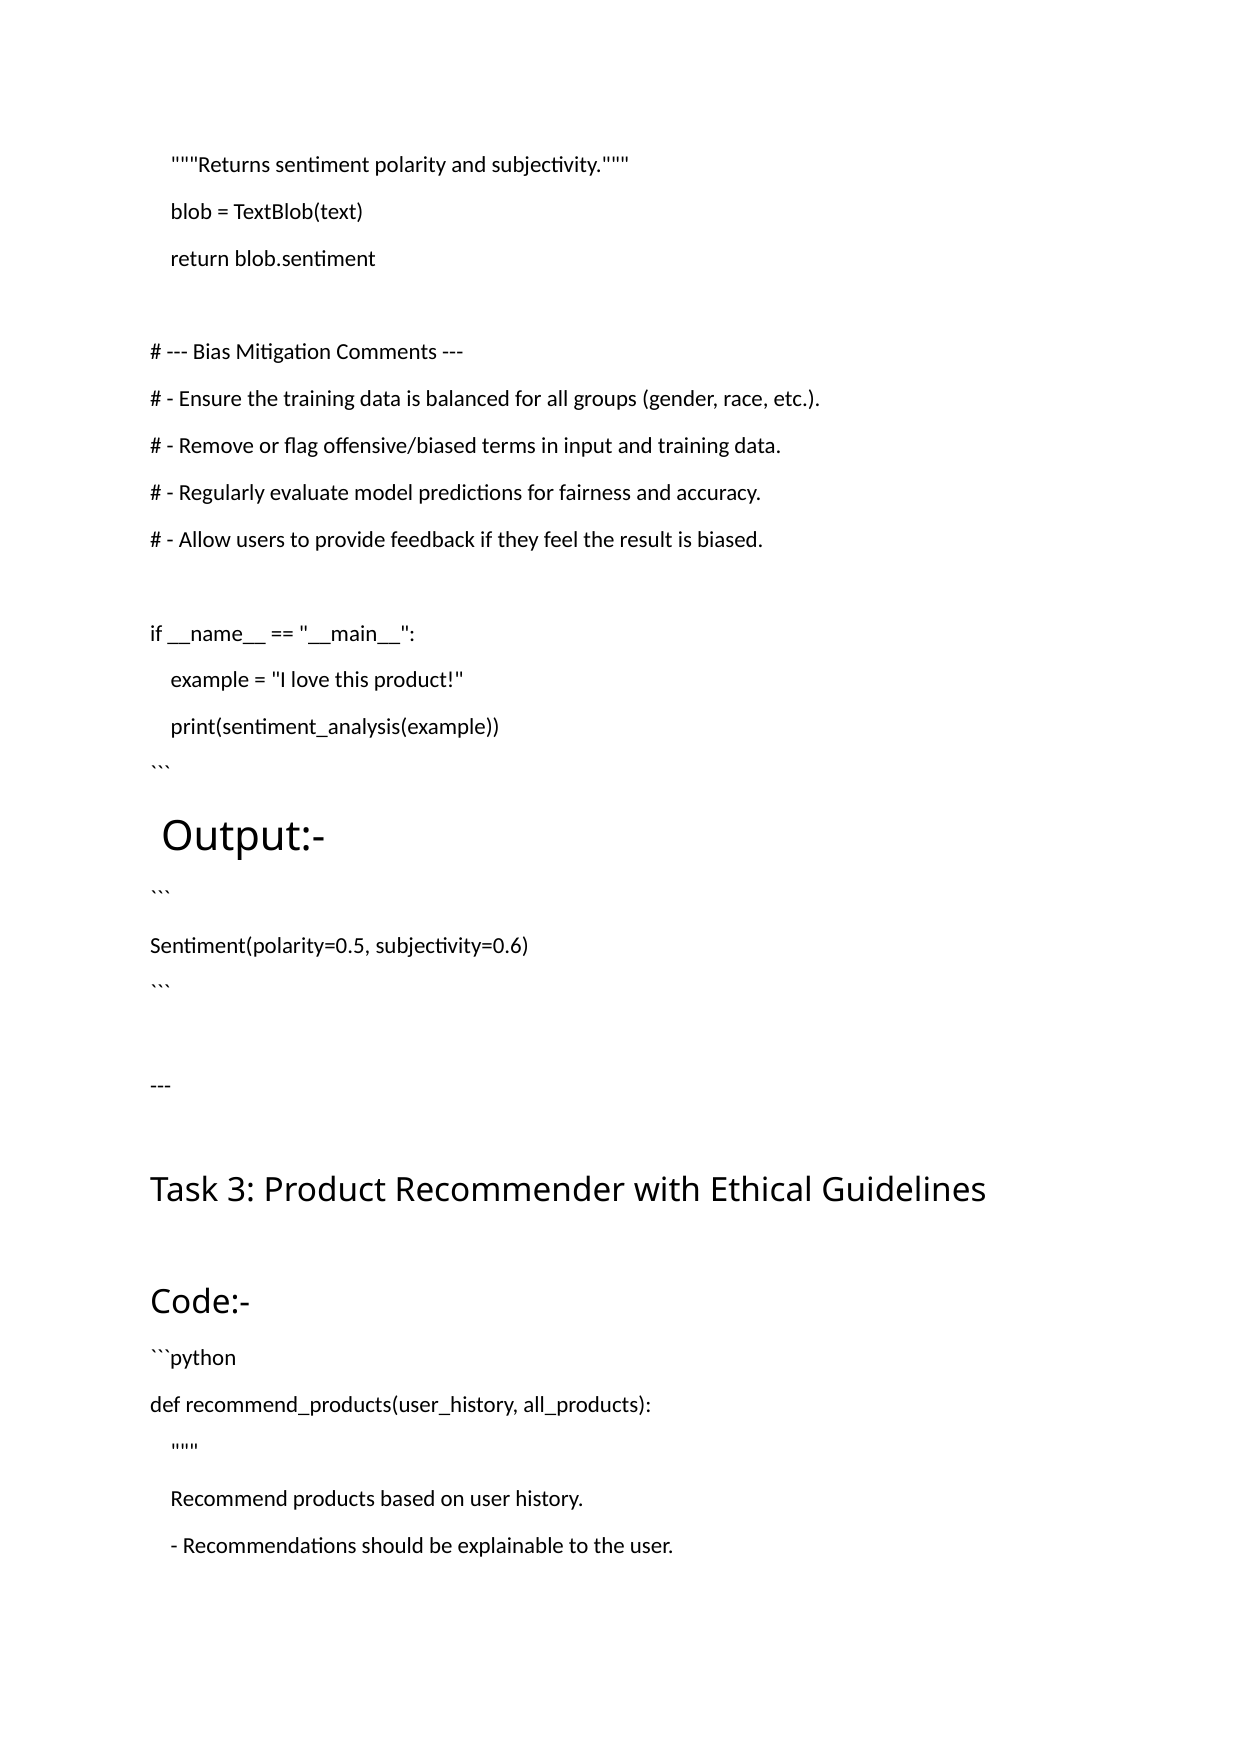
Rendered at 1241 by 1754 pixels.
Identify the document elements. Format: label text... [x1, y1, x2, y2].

text # - Remove or flag offensive/biased terms in input and training data. [150, 431, 1090, 459]
text Code:- [150, 1278, 1090, 1323]
text ``` [150, 884, 1090, 912]
text def recommend_products(user_history, all_products): [150, 1390, 1090, 1418]
text # --- Bias Mitigation Comments --- [150, 337, 1090, 366]
text """ [150, 1437, 1090, 1465]
text Output:- [150, 806, 1090, 863]
text Task 3: Product Recommender with Ethical Guidelines [150, 1165, 1090, 1211]
text print(sentiment_analysis(example)) [150, 712, 1090, 741]
text --- [150, 1072, 1090, 1100]
text # - Ensure the training data is balanced for all groups (gender, race, etc.). [150, 384, 1090, 412]
text blob = TextBlob(text) [150, 197, 1090, 225]
text # - Regularly evaluate model predictions for fairness and accuracy. [150, 478, 1090, 506]
text - Recommendations should be explainable to the user. [150, 1531, 1090, 1559]
text Sentiment(polarity=0.5, subjectivity=0.6) [150, 931, 1090, 959]
text if __name__ == "__main__": [150, 619, 1090, 647]
text return blob.sentiment [150, 244, 1090, 272]
text example = "I love this product!" [150, 666, 1090, 694]
text """Returns sentiment polarity and subjectivity.""" [150, 150, 1090, 178]
text ``` [150, 759, 1090, 787]
text ``` [150, 978, 1090, 1006]
text Recommend products based on user history. [150, 1484, 1090, 1512]
text # - Allow users to provide feedback if they feel the result is biased. [150, 525, 1090, 553]
text ```python [150, 1343, 1090, 1372]
